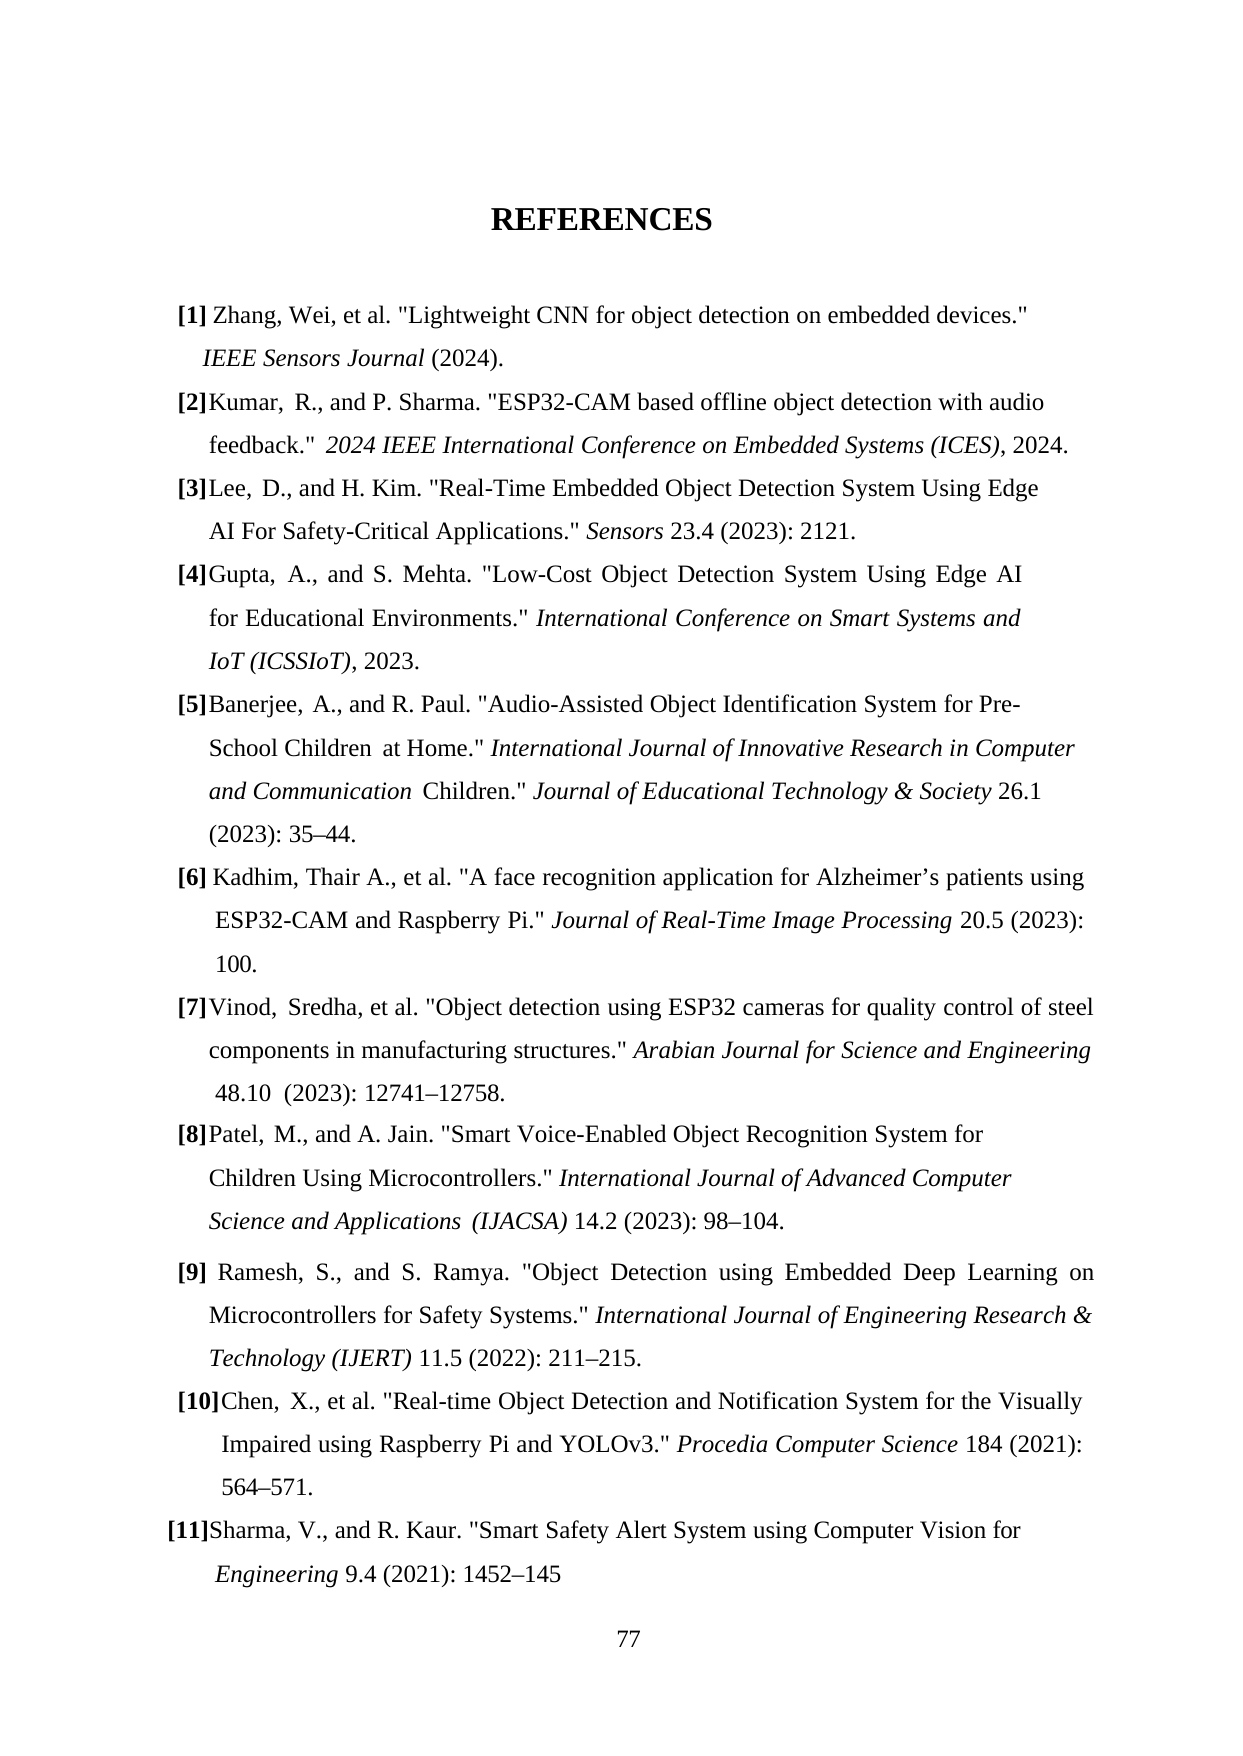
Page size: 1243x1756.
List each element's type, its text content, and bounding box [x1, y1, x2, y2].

list Gupta, A., and S. Mehta. "Low-Cost Object Detection System Using Edge AI for Educational Environments." International Conference on Smart Systems and IoT (ICSSIoT), 2023. [177, 559, 1023, 675]
list Sharma, V., and R. Kaur. "Smart Safety Alert System using Computer Vision for [167, 1515, 1169, 1544]
text Engineering 9.4 (2021): 1452–145 [215, 1559, 1169, 1587]
list Kumar, R., and P. Sharma. "ESP32-CAM based offline object detection with audio feedback." 2024 IEEE International Conference on Embedded Systems (ICES), 2024. [177, 387, 1069, 459]
list Zhang, Wei, et al. "Lightweight CNN for object detection on embedded devices." IEEE Sensors Journal (2024). [177, 300, 1086, 372]
list Kadhim, Thair A., et al. "A face recognition application for Alzheimer’s patients using ESP32-CAM and Raspberry Pi." Journal of Real-Time Image Processing 20.5 (2023): 100. [177, 862, 1084, 977]
list Lee, D., and H. Kim. "Real-Time Embedded Object Detection System Using Edge AI For Safety-Critical Applications." Sensors 23.4 (2023): 2121. [177, 473, 1069, 545]
list Vinod, Sredha, et al. "Object detection using ESP32 cameras for quality control of steel components in manufacturing structures." Arabian Journal for Science and Engineering [177, 992, 1094, 1064]
text 48.10 (2023): 12741–12758. [215, 1078, 1169, 1107]
list Patel, M., and A. Jain. "Smart Voice-Enabled Object Recognition System for Children Using Microcontrollers." International Journal of Advanced Computer Science and Applications (IJACSA) 14.2 (2023): 98–104. [177, 1119, 1075, 1234]
list Banerjee, A., and R. Paul. "Audio-Assisted Object Identification System for Pre-School Children at Home." International Journal of Innovative Research in Computer and Communication Children." Journal of Educational Technology & Society 26.1 (2023): 35–44. [177, 689, 1089, 848]
subtitle REFERENCES [491, 199, 1169, 238]
list Chen, X., et al. "Real-time Object Detection and Notification System for the Visually Impaired using Raspberry Pi and YOLOv3." Procedia Computer Science 184 (2021): 564–571. [177, 1386, 1083, 1501]
list Ramesh, S., and S. Ramya. "Object Detection using Embedded Deep Learning on Microcontrollers for Safety Systems." International Journal of Engineering Research & Technology (IJERT) 11.5 (2022): 211–215. [177, 1257, 1095, 1372]
